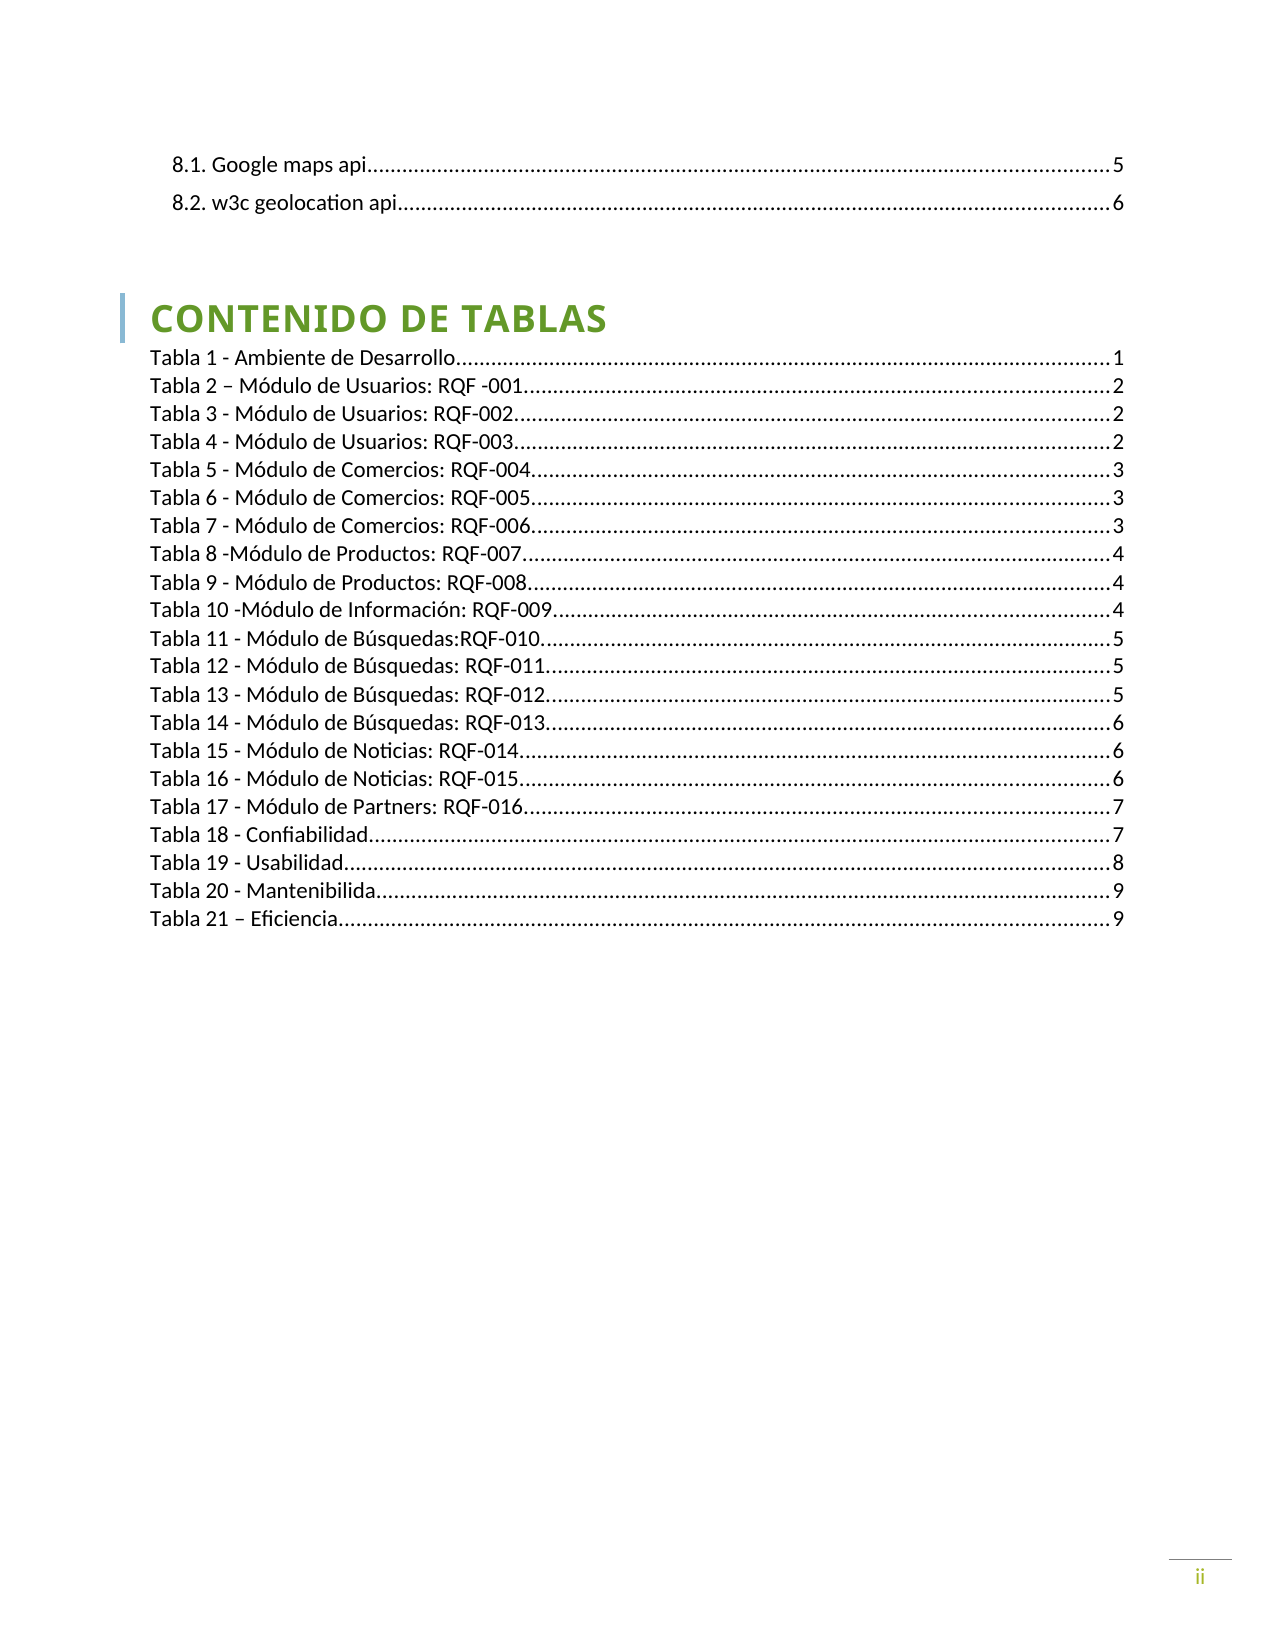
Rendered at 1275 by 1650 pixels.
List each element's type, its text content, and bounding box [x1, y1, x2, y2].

text Tabla 1 - Ambiente de Desarrollo. 1 [150, 343, 1125, 371]
text Tabla 15 - Módulo de Noticias: RQF-014. 6 [150, 736, 1125, 764]
text Tabla 20 - Mantenibilida. 9 [150, 876, 1125, 904]
text Tabla 21 – Eficiencia. 9 [150, 904, 1125, 932]
text Tabla 19 - Usabilidad. 8 [150, 848, 1125, 876]
text Tabla 9 - Módulo de Productos: RQF-008. 4 [150, 568, 1125, 596]
text Tabla 6 - Módulo de Comercios: RQF-005. 3 [150, 483, 1125, 512]
text Tabla 5 - Módulo de Comercios: RQF-004. 3 [150, 456, 1125, 483]
text Tabla 11 - Módulo de Búsquedas:RQF-010. 5 [150, 624, 1125, 652]
text Tabla 16 - Módulo de Noticias: RQF-015. 6 [150, 764, 1125, 792]
text Tabla 8 -Módulo de Productos: RQF-007. 4 [150, 539, 1125, 568]
subtitle Contenido de Tablas [120, 292, 1125, 343]
text Tabla 10 -Módulo de Información: RQF-009. 4 [150, 596, 1125, 624]
text Tabla 17 - Módulo de Partners: RQF-016. 7 [150, 792, 1125, 820]
text Tabla 2 – Módulo de Usuarios: RQF -001. 2 [150, 371, 1125, 399]
text Tabla 18 - Confiabilidad. 7 [150, 820, 1125, 848]
text Tabla 14 - Módulo de Búsquedas: RQF-013. 6 [150, 708, 1125, 736]
text Tabla 7 - Módulo de Comercios: RQF-006. 3 [150, 512, 1125, 539]
text Tabla 13 - Módulo de Búsquedas: RQF-012. 5 [150, 680, 1125, 708]
text Tabla 3 - Módulo de Usuarios: RQF-002. 2 [150, 399, 1125, 427]
text Tabla 12 - Módulo de Búsquedas: RQF-011. 5 [150, 652, 1125, 680]
text Tabla 4 - Módulo de Usuarios: RQF-003. 2 [150, 427, 1125, 456]
